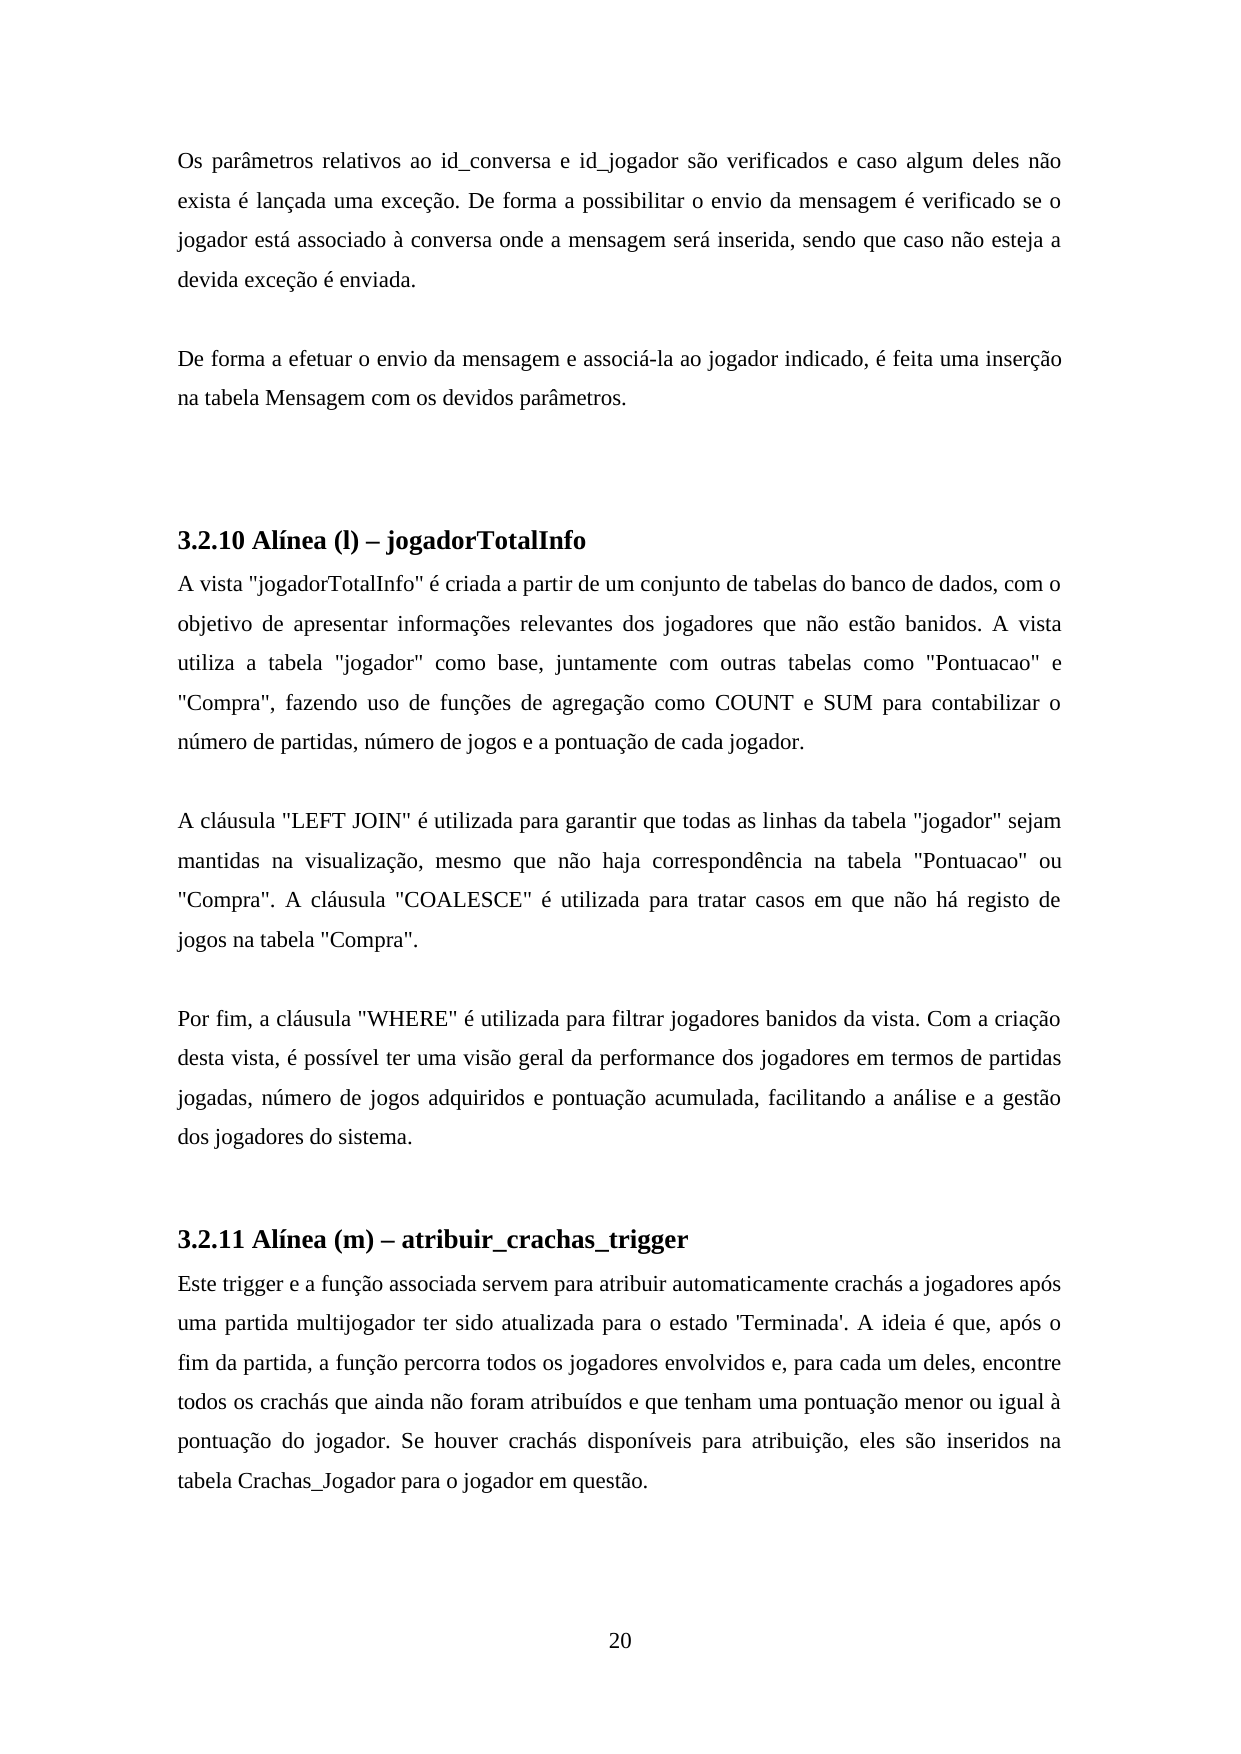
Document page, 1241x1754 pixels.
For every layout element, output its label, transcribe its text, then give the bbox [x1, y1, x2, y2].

subtitle 3.2.10 Alínea (l) – jogadorTotalInfo [177, 524, 1063, 555]
text A cláusula "LEFT JOIN" é utilizada para garantir que todas as linhas da tabela "jogador" sejam mantidas na visualização, mesmo que não haja correspondência na tabela "Pontuacao" ou "Compra". A cláusula "COALESCE" é utilizada para tratar casos em que não há registo de jogos na tabela "Compra". [177, 807, 1063, 952]
subtitle 3.2.11 Alínea (m) – atribuir_crachas_trigger [177, 1223, 1063, 1254]
text A vista "jogadorTotalInfo" é criada a partir de um conjunto de tabelas do banco de dados, com o objetivo de apresentar informações relevantes dos jogadores que não estão banidos. A vista utiliza a tabela "jogador" como base, juntamente com outras tabelas como "Pontuacao" e "Compra", fazendo uso de funções de agregação como COUNT e SUM para contabilizar o número de partidas, número de jogos e a pontuação de cada jogador. [177, 570, 1063, 755]
text De forma a efetuar o envio da mensagem e associá-la ao jogador indicado, é feita uma inserção na tabela Mensagem com os devidos parâmetros. [177, 345, 1063, 411]
text Este trigger e a função associada servem para atribuir automaticamente crachás a jogadores após uma partida multijogador ter sido atualizada para o estado 'Terminada'. A ideia é que, após o fim da partida, a função percorra todos os jogadores envolvidos e, para cada um deles, encontre todos os crachás que ainda não foram atribuídos e que tenham uma pontuação menor ou igual à pontuação do jogador. Se houver crachás disponíveis para atribuição, eles são inseridos na tabela Crachas_Jogador para o jogador em questão. [177, 1269, 1063, 1493]
text Os parâmetros relativos ao id_conversa e id_jogador são verificados e caso algum deles não exista é lançada uma exceção. De forma a possibilitar o envio da mensagem é verificado se o jogador está associado à conversa onde a mensagem será inserida, sendo que caso não esteja a devida exceção é enviada. [177, 148, 1063, 292]
text Por fim, a cláusula "WHERE" é utilizada para filtrar jogadores banidos da vista. Com a criação desta vista, é possível ter uma visão geral da performance dos jogadores em termos de partidas jogadas, número de jogos adquiridos e pontuação acumulada, facilitando a análise e a gestão dos jogadores do sistema. [177, 1005, 1063, 1149]
